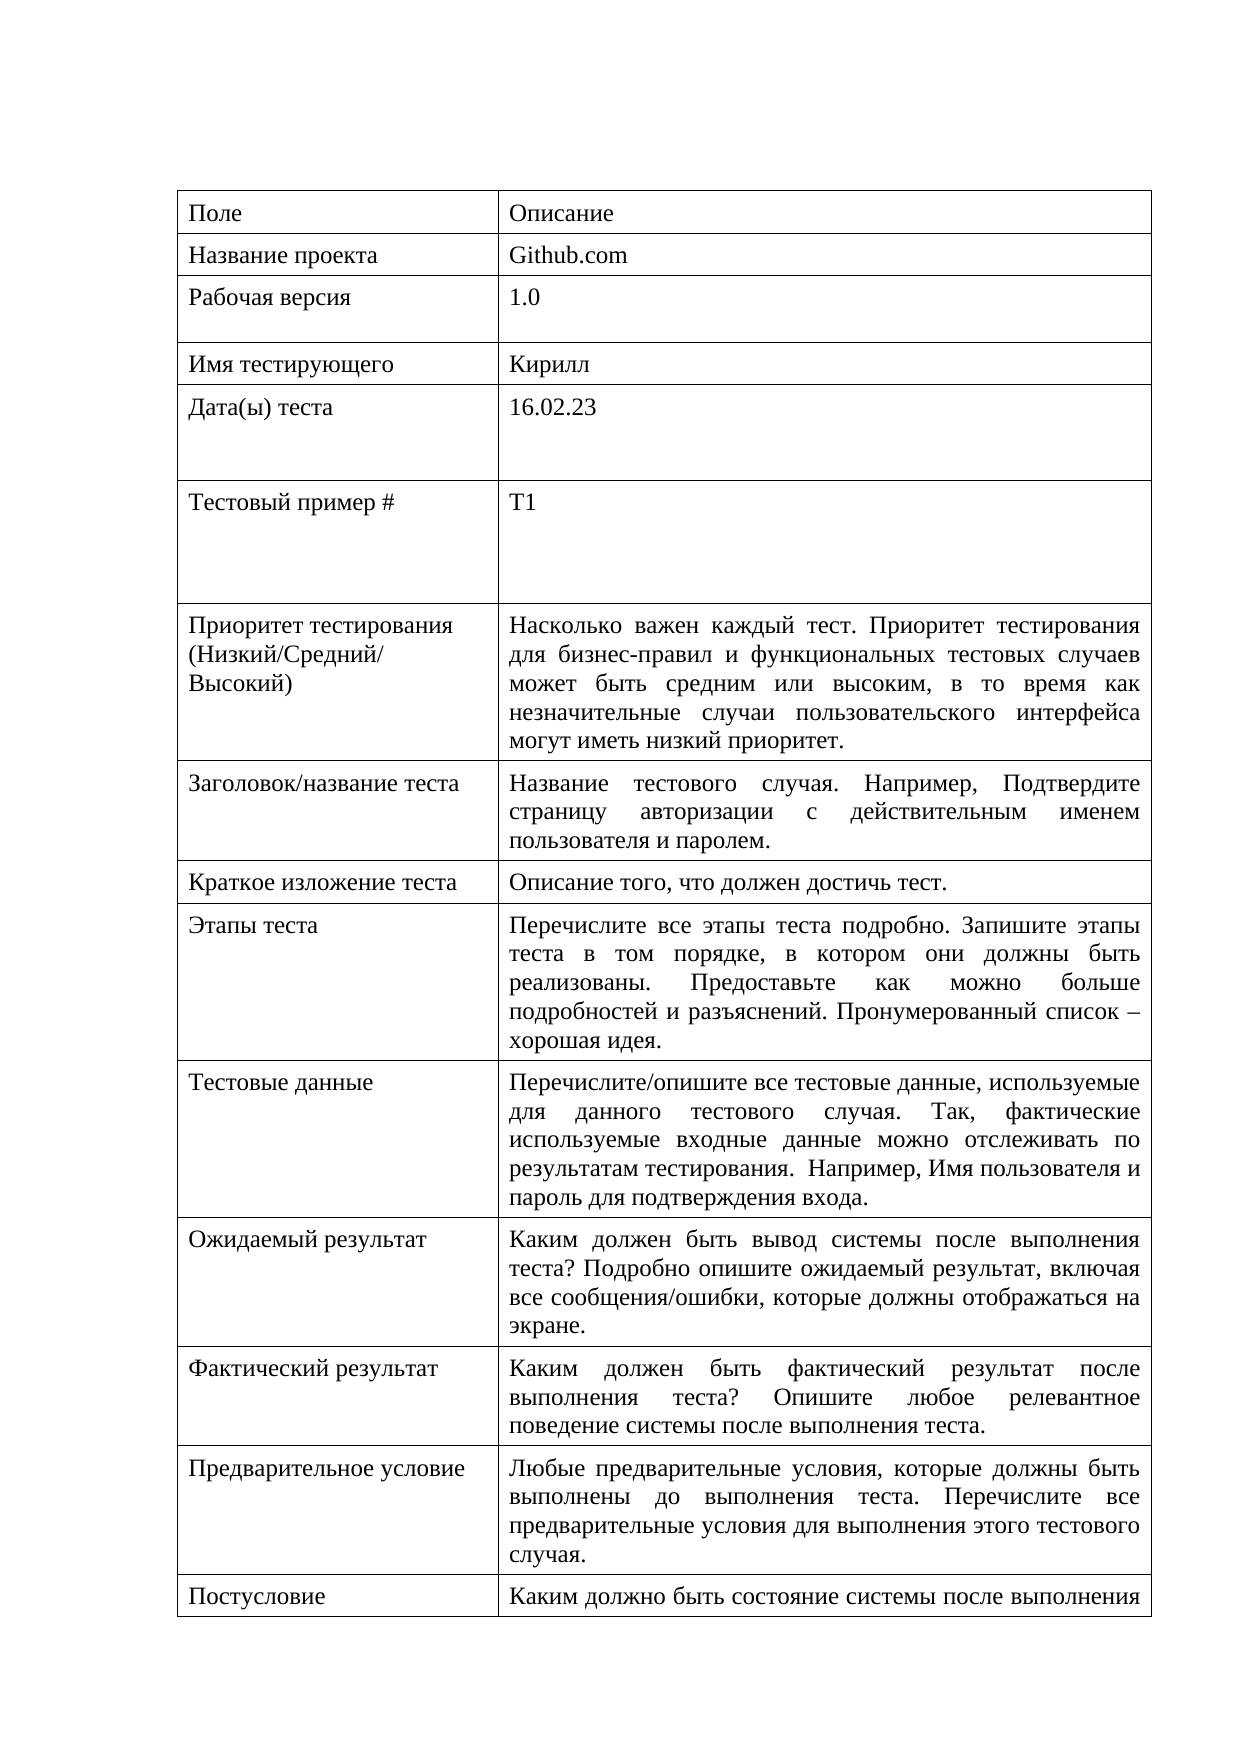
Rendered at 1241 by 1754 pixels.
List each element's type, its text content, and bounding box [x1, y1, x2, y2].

table_cell Любые предварительные условия, которые должны быть выполнены до выполнения теста. Перечислите все предварительные условия для выполнения этого тестового случая. [499, 1446, 1151, 1574]
table_cell Постусловие [178, 1575, 498, 1616]
table_cell Название проекта [178, 234, 498, 275]
table_cell Приоритет тестирования (Низкий/Средний/Высокий) [178, 604, 498, 760]
table_cell 1.0 [499, 276, 1151, 342]
table_cell Этапы теста [178, 904, 498, 1060]
table_cell 16.02.23 [499, 385, 1151, 480]
table_cell Дата(ы) теста [178, 385, 498, 480]
table_cell Фактический результат [178, 1347, 498, 1445]
table_cell Тестовые данные [178, 1061, 498, 1217]
table_cell Заголовок/название теста [178, 761, 498, 860]
table_cell Ожидаемый результат [178, 1218, 498, 1346]
table_cell Название тестового случая. Например, Подтвердите страницу авторизации с действительным именем пользователя и паролем. [499, 761, 1151, 860]
table_cell Каким должен быть фактический результат после выполнения теста? Опишите любое релевантное поведение системы после выполнения теста. [499, 1347, 1151, 1445]
table_cell Каким должен быть вывод системы после выполнения теста? Подробно опишите ожидаемый результат, включая все сообщения/ошибки, которые должны отображаться на экране. [499, 1218, 1151, 1346]
table_cell Имя тестирующего [178, 343, 498, 384]
table_cell Github.com [499, 234, 1151, 275]
table_cell Краткое изложение теста [178, 861, 498, 902]
table_cell Тестовый пример # [178, 481, 498, 603]
table_cell Предварительное условие [178, 1446, 498, 1574]
table_cell Перечислите все этапы теста подробно. Запишите этапы теста в том порядке, в котором они должны быть реализованы. Предоставьте как можно больше подробностей и разъяснений. Пронумерованный список – хорошая идея. [499, 904, 1151, 1060]
table_cell Рабочая версия [178, 276, 498, 342]
table_cell Описание того, что должен достичь тест. [499, 861, 1151, 902]
table_cell Насколько важен каждый тест. Приоритет тестирования для бизнес-правил и функциональных тестовых случаев может быть средним или высоким, в то время как незначительные случаи пользовательского интерфейса могут иметь низкий приоритет. [499, 604, 1151, 760]
table_cell Перечислите/опишите все тестовые данные, используемые для данного тестового случая. Так, фактические используемые входные данные можно отслеживать по результатам тестирования. Например, Имя пользователя и пароль для подтверждения входа. [499, 1061, 1151, 1217]
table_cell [499, 1575, 1151, 1616]
table_header Поле [178, 191, 498, 233]
table_cell T1 [499, 481, 1151, 603]
table_header Описание [499, 191, 1151, 233]
table_cell Кирилл [499, 343, 1151, 384]
